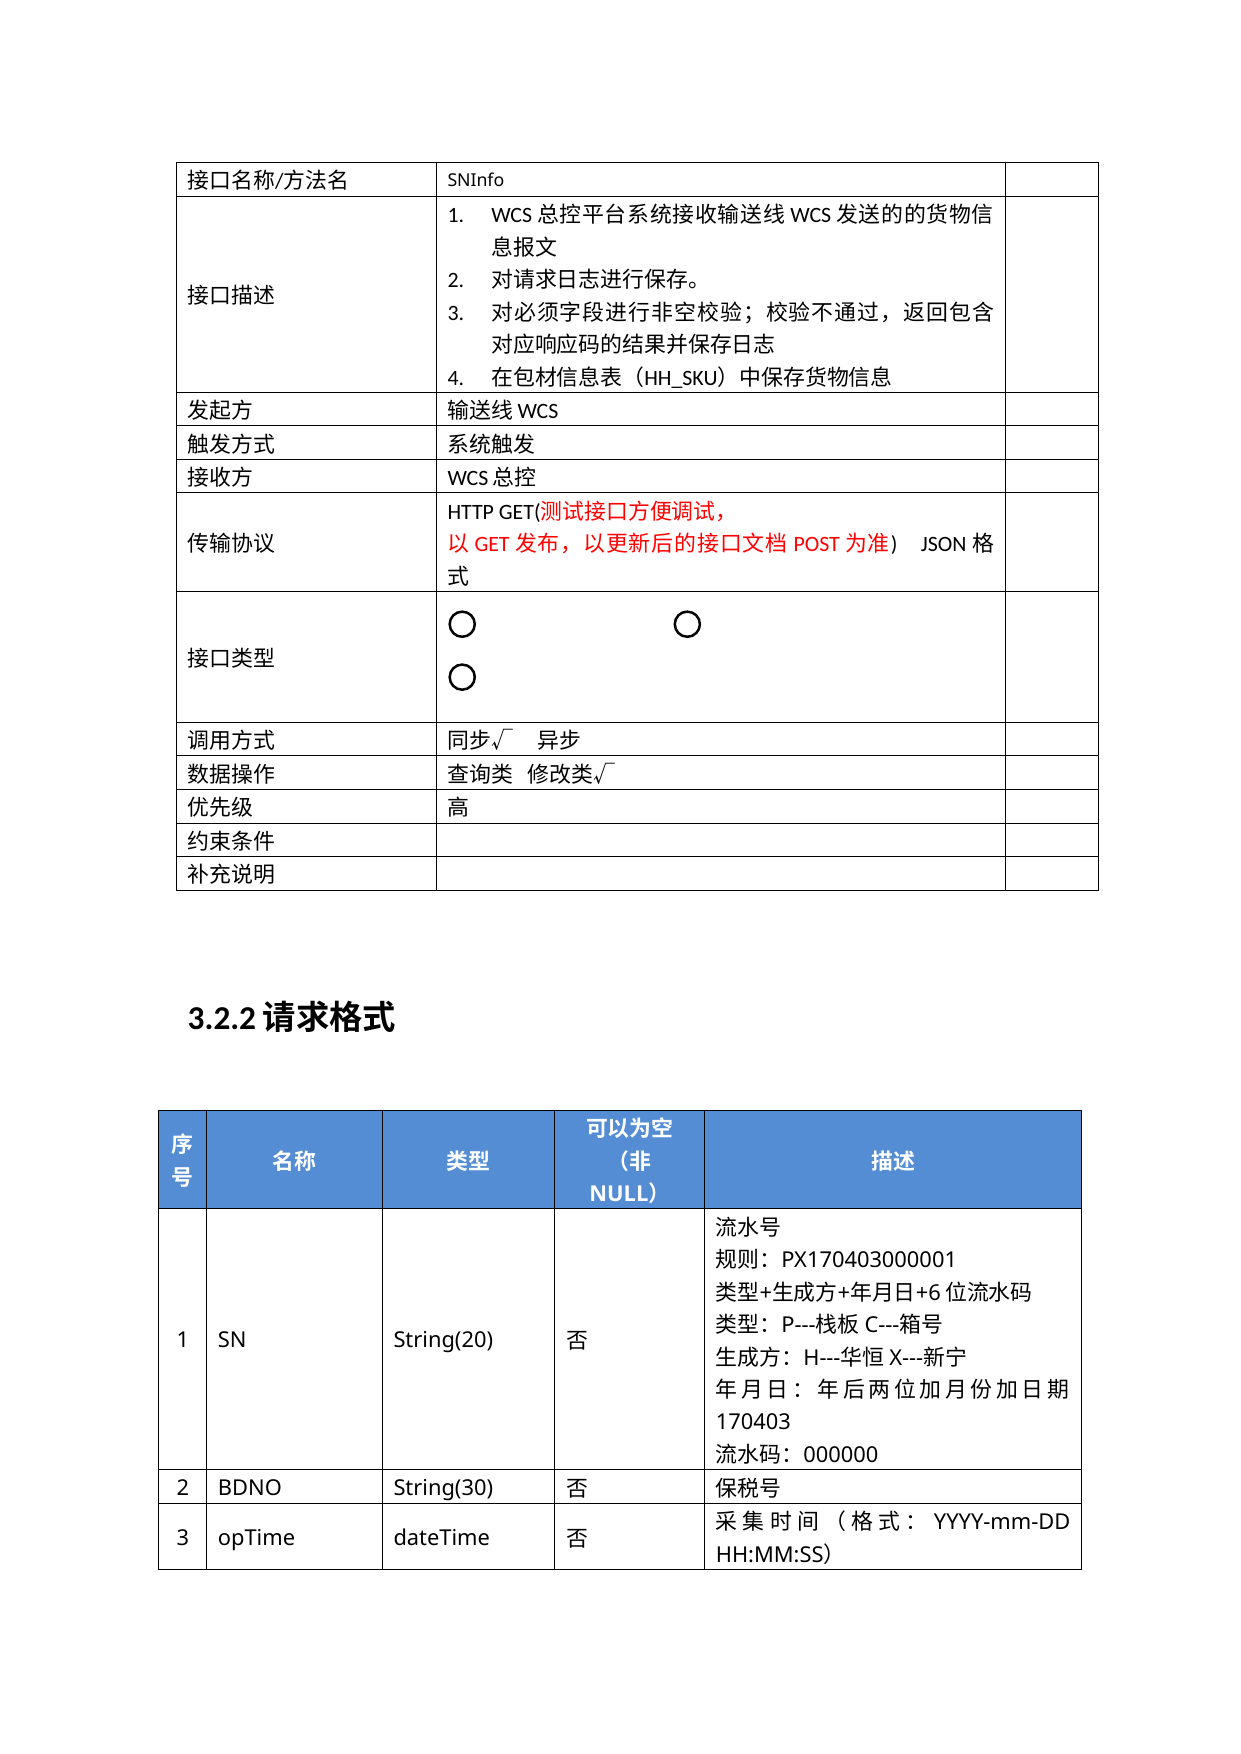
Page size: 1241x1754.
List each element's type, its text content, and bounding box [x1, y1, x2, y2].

table_cell 接口描述 [177, 197, 436, 392]
table_cell 接口名称/方法名 [177, 163, 436, 196]
table_header 序号 [159, 1111, 206, 1208]
table_cell 发起方 [177, 393, 436, 425]
table_cell 数据操作 [177, 756, 436, 789]
table_cell 接口类型 [177, 592, 436, 722]
table_cell 否 [555, 1209, 704, 1469]
table_cell [1006, 163, 1098, 196]
table_cell [1006, 790, 1098, 822]
table_cell 否 [555, 1470, 704, 1503]
table_cell [1006, 426, 1098, 459]
table_cell [437, 857, 1005, 889]
table_cell BDNO [207, 1470, 382, 1503]
table_cell WCS总控 [437, 460, 1005, 492]
table_cell 优先级 [177, 790, 436, 822]
table_cell 传输协议 [177, 493, 436, 591]
table_cell 同步√ 异步 [437, 723, 1005, 755]
table_cell String(30) [383, 1470, 554, 1503]
table_cell [1006, 824, 1098, 856]
table_cell [1006, 460, 1098, 492]
table_cell opTime [207, 1504, 382, 1569]
table_cell [1006, 857, 1098, 889]
table_cell [1006, 393, 1098, 425]
table_cell 查询类 修改类√ [437, 756, 1005, 789]
table_header 类型 [383, 1111, 554, 1208]
table_cell 系统触发 [437, 426, 1005, 459]
table_cell SNInfo [437, 163, 1005, 196]
table_cell [437, 592, 1005, 722]
table_cell 流水号 规则：PX170403000001 类型+生成方+年月日+6位流水码 类型：P---栈板 C---箱号 生成方：H---华恒 X---新宁 年月日：年后两位加月份加日期170403 流水码：000000 [705, 1209, 1081, 1469]
table_cell 否 [555, 1504, 704, 1569]
table_cell [1006, 197, 1098, 392]
table_cell 高 [437, 790, 1005, 822]
table_cell 约束条件 [177, 824, 436, 856]
table_header 描述 [705, 1111, 1081, 1208]
table_cell WCS总控平台系统接收输送线WCS发送的的货物信息报文 对请求日志进行保存。 对必须字段进行非空校验；校验不通过，返回包含对应响应码的结果并保存日志 在包材信息表（HH_SKU）中保存货物信息 [437, 197, 1005, 392]
table_cell [1006, 493, 1098, 591]
table_cell 3 [159, 1504, 206, 1569]
table_cell 输送线WCS [437, 393, 1005, 425]
table_cell 调用方式 [177, 723, 436, 755]
table_cell 接收方 [177, 460, 436, 492]
table_header 名称 [207, 1111, 382, 1208]
table_cell String(20) [383, 1209, 554, 1469]
table_cell 触发方式 [177, 426, 436, 459]
table_cell [1006, 592, 1098, 722]
subtitle 请求格式 [187, 983, 1053, 1048]
table_header 可以为空（非NULL） [555, 1111, 704, 1208]
table_cell SN [207, 1209, 382, 1469]
table_cell [1006, 723, 1098, 755]
table_cell [437, 824, 1005, 856]
table_cell dateTime [383, 1504, 554, 1569]
table_cell 补充说明 [177, 857, 436, 889]
table_cell HTTP GET(测试接口方便调试， 以GET发布，以更新后的接口文档POST为准) JSON格式 [437, 493, 1005, 591]
table_cell 保税号 [705, 1470, 1081, 1503]
table_cell 1 [159, 1209, 206, 1469]
table_cell 采集时间（格式：YYYY-mm-DD HH:MM:SS） [705, 1504, 1081, 1569]
table_cell [1006, 756, 1098, 789]
table_cell 2 [159, 1470, 206, 1503]
